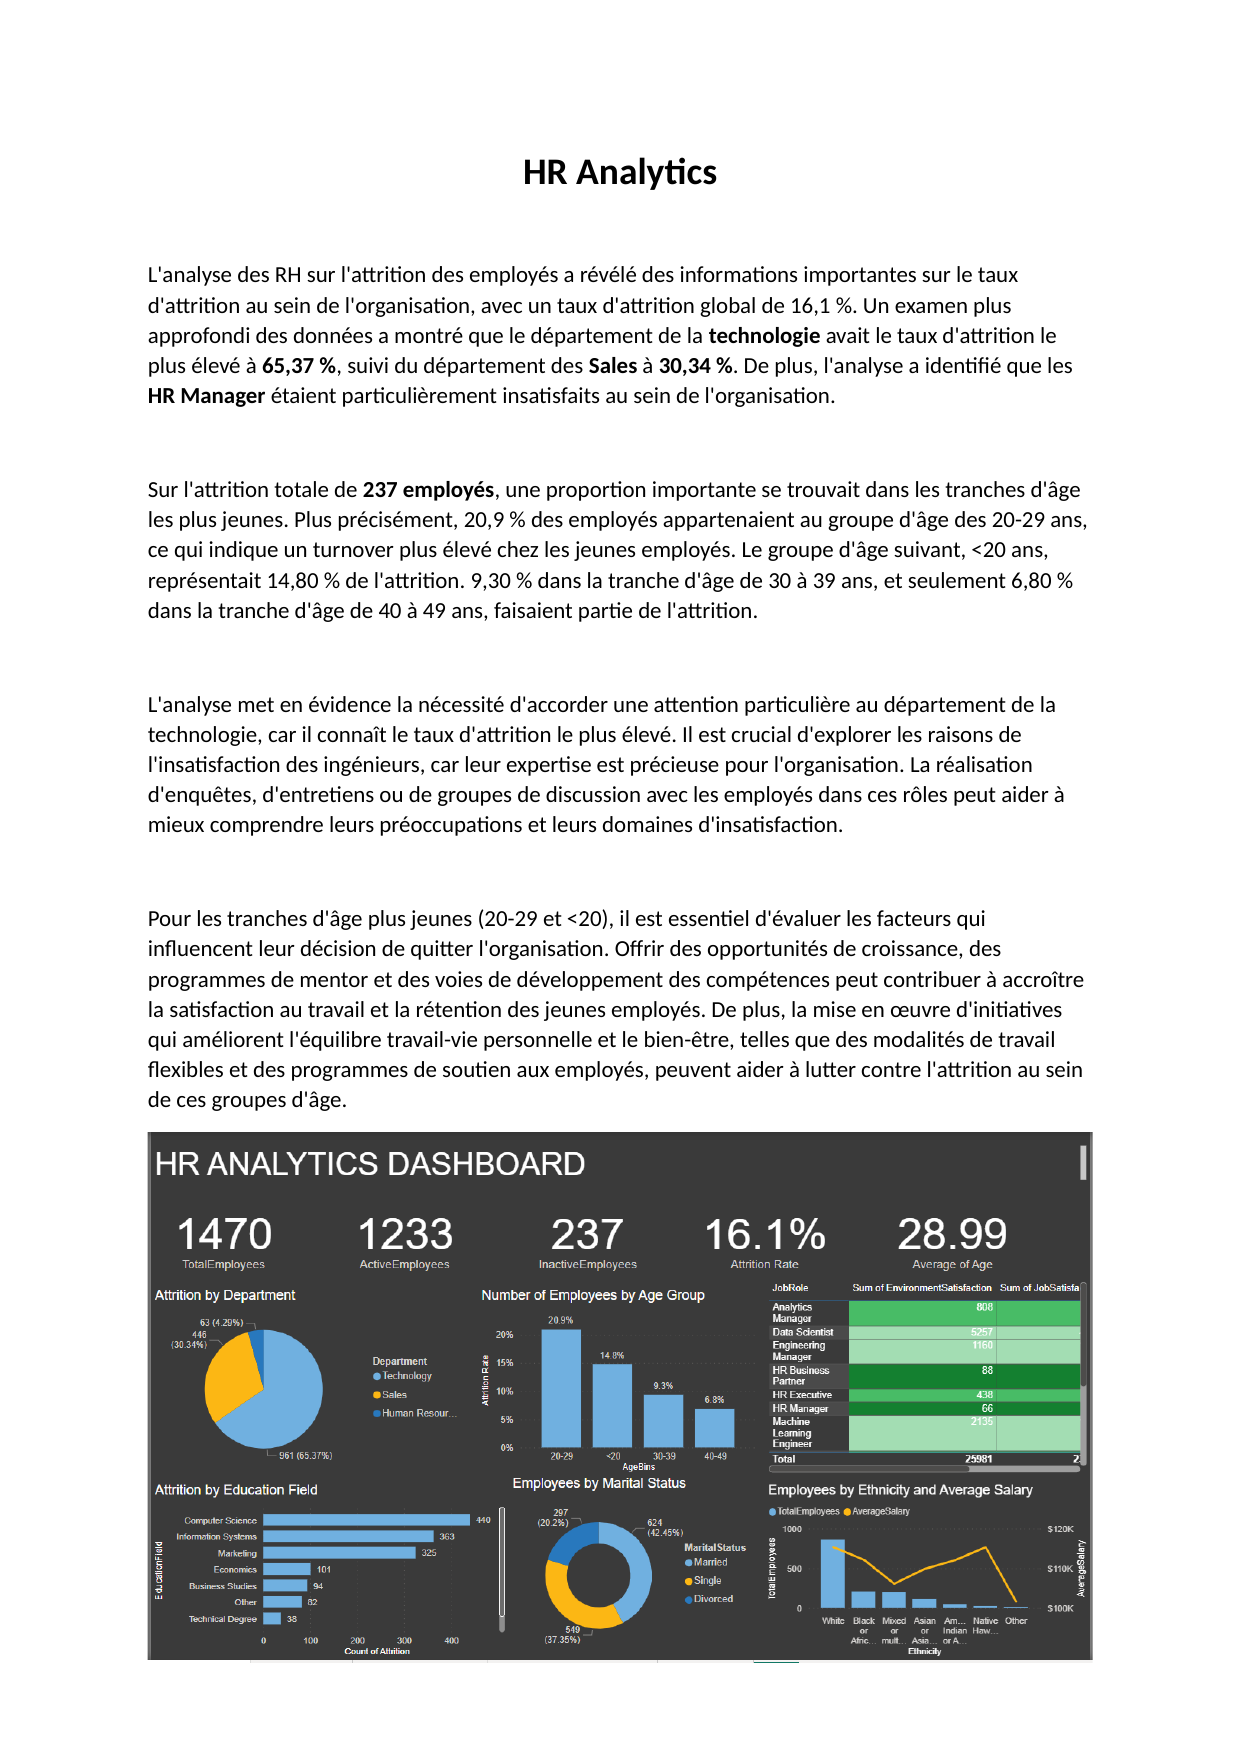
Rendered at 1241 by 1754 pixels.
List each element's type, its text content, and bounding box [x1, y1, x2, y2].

text HR Analytics [148, 148, 1093, 193]
text L'analyse des RH sur l'attrition des employés a révélé des informations importantes sur le taux d'attrition au sein de l'organisation, avec un taux d'attrition global de 16,1 %. Un examen plus approfondi des données a montré que le département de la technologie avait le taux d'attrition le plus élevé à 65,37 %, suivi du département des Sales à 30,34 %. De plus, l'analyse a identifié que les HR Manager étaient particulièrement insatisfaits au sein de l'organisation. [148, 261, 1093, 409]
text Sur l'attrition totale de 237 employés, une proportion importante se trouvait dans les tranches d'âge les plus jeunes. Plus précisément, 20,9 % des employés appartenaient au groupe d'âge des 20-29 ans, ce qui indique un turnover plus élevé chez les jeunes employés. Le groupe d'âge suivant, <20 ans, représentait 14,80 % de l'attrition. 9,30 % dans la tranche d'âge de 30 à 39 ans, et seulement 6,80 % dans la tranche d'âge de 40 à 49 ans, faisaient partie de l'attrition. [148, 475, 1093, 624]
picture [147, 1132, 1093, 1663]
text L'analyse met en évidence la nécessité d'accorder une attention particulière au département de la technologie, car il connaît le taux d'attrition le plus élevé. Il est crucial d'explorer les raisons de l'insatisfaction des ingénieurs, car leur expertise est précieuse pour l'organisation. La réalisation d'enquêtes, d'entretiens ou de groupes de discussion avec les employés dans ces rôles peut aider à mieux comprendre leurs préoccupations et leurs domaines d'insatisfaction. [148, 690, 1093, 839]
text Pour les tranches d'âge plus jeunes (20-29 et <20), il est essentiel d'évaluer les facteurs qui influencent leur décision de quitter l'organisation. Offrir des opportunités de croissance, des programmes de mentor et des voies de développement des compétences peut contribuer à accroître la satisfaction au travail et la rétention des jeunes employés. De plus, la mise en œuvre d'initiatives qui améliorent l'équilibre travail-vie personnelle et le bien-être, telles que des modalités de travail flexibles et des programmes de soutien aux employés, peuvent aider à lutter contre l'attrition au sein de ces groupes d'âge. [148, 904, 1093, 1114]
